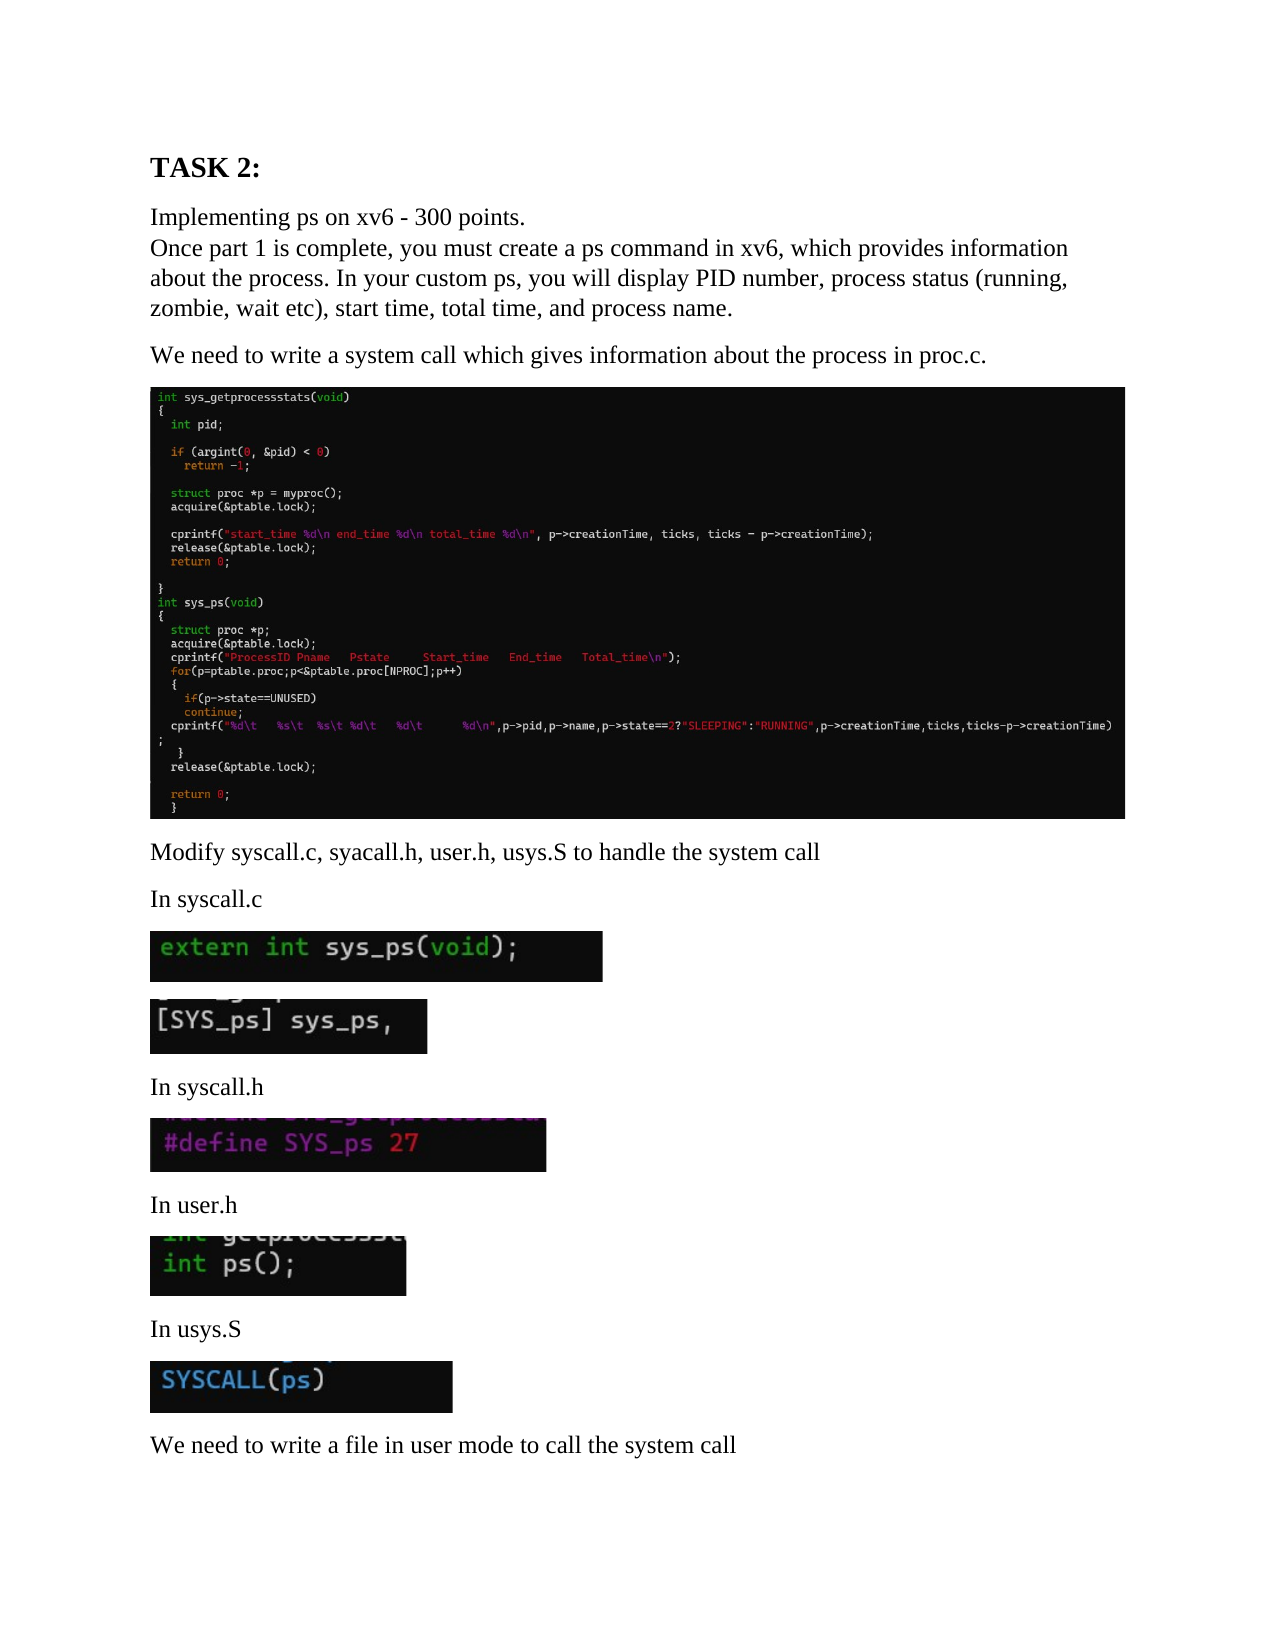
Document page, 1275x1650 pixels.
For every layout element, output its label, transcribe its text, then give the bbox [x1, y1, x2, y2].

text Modify syscall.c, syacall.h, user.h, usys.S to handle the system call [150, 837, 1125, 866]
picture [150, 387, 1125, 819]
picture [150, 1361, 453, 1413]
picture [150, 931, 603, 982]
text Implementing ps on xv6 - 300 points. Once part 1 is complete, you must create a ps command in xv6, which provides information about the process. In your custom ps, you will display PID number, process status (running, zombie, wait etc), start time, total time, and process name. [150, 202, 1125, 322]
picture [150, 1236, 407, 1296]
text We need to write a file in user mode to call the system call [150, 1431, 1125, 1459]
picture [150, 999, 428, 1054]
text In usys.S [150, 1314, 1125, 1343]
text In syscall.c [150, 884, 1125, 913]
picture [150, 1118, 547, 1172]
text In syscall.h [150, 1072, 1125, 1101]
text We need to write a system call which gives information about the process in proc.c. [150, 341, 1125, 369]
text In user.h [150, 1190, 1125, 1218]
text TASK 2: [150, 150, 1125, 183]
